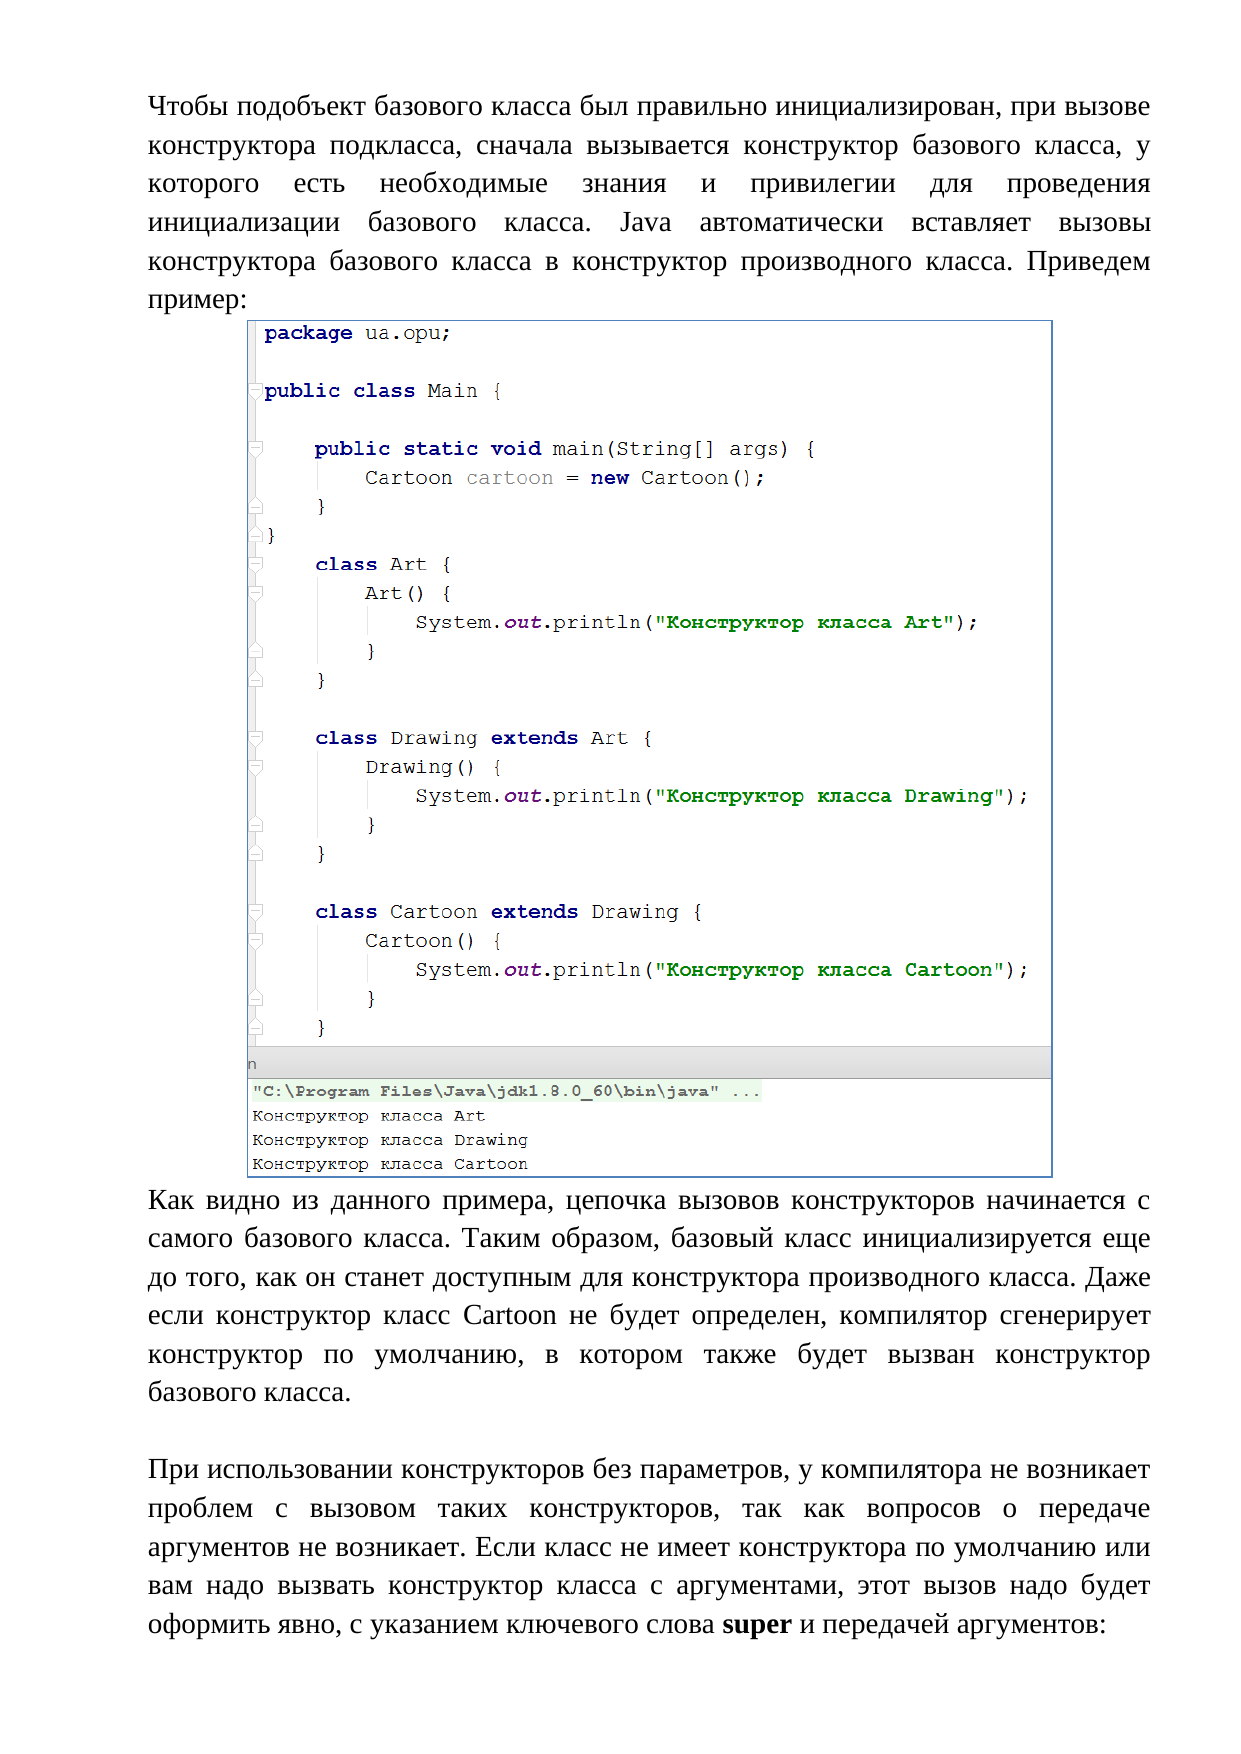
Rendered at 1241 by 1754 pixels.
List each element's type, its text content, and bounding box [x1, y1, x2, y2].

picture [248, 321, 1051, 1176]
text Чтобы подобъект базового класса был правильно инициализирован, при вызове конструктора подкласса, сначала вызывается конструктор базового класса, у которого есть необходимые знания и привилегии для проведения инициализации базового класса. Java автоматически вставляет вызовы конструктора базового класса в конструктор производного класса. Приведем пример: [148, 88, 1152, 315]
text При использовании конструкторов без параметров, у компилятора не возникает проблем с вызовом таких конструкторов, так как вопросов о передаче аргументов не возникает. Если класс не имеет конструктора по умолчанию или вам надо вызвать конструктор класса с аргументами, этот вызов надо будет оформить явно, с указанием ключевого слова super и передачей аргументов: [148, 1452, 1152, 1639]
text Как видно из данного примера, цепочка вызовов конструкторов начинается с самого базового класса. Таким образом, базовый класс инициализируется еще до того, как он станет доступным для конструктора производного класса. Даже если конструктор класс Cartoon не будет определен, компилятор сгенерирует конструктор по умолчанию, в котором также будет вызван конструктор базового класса. [148, 1182, 1152, 1408]
